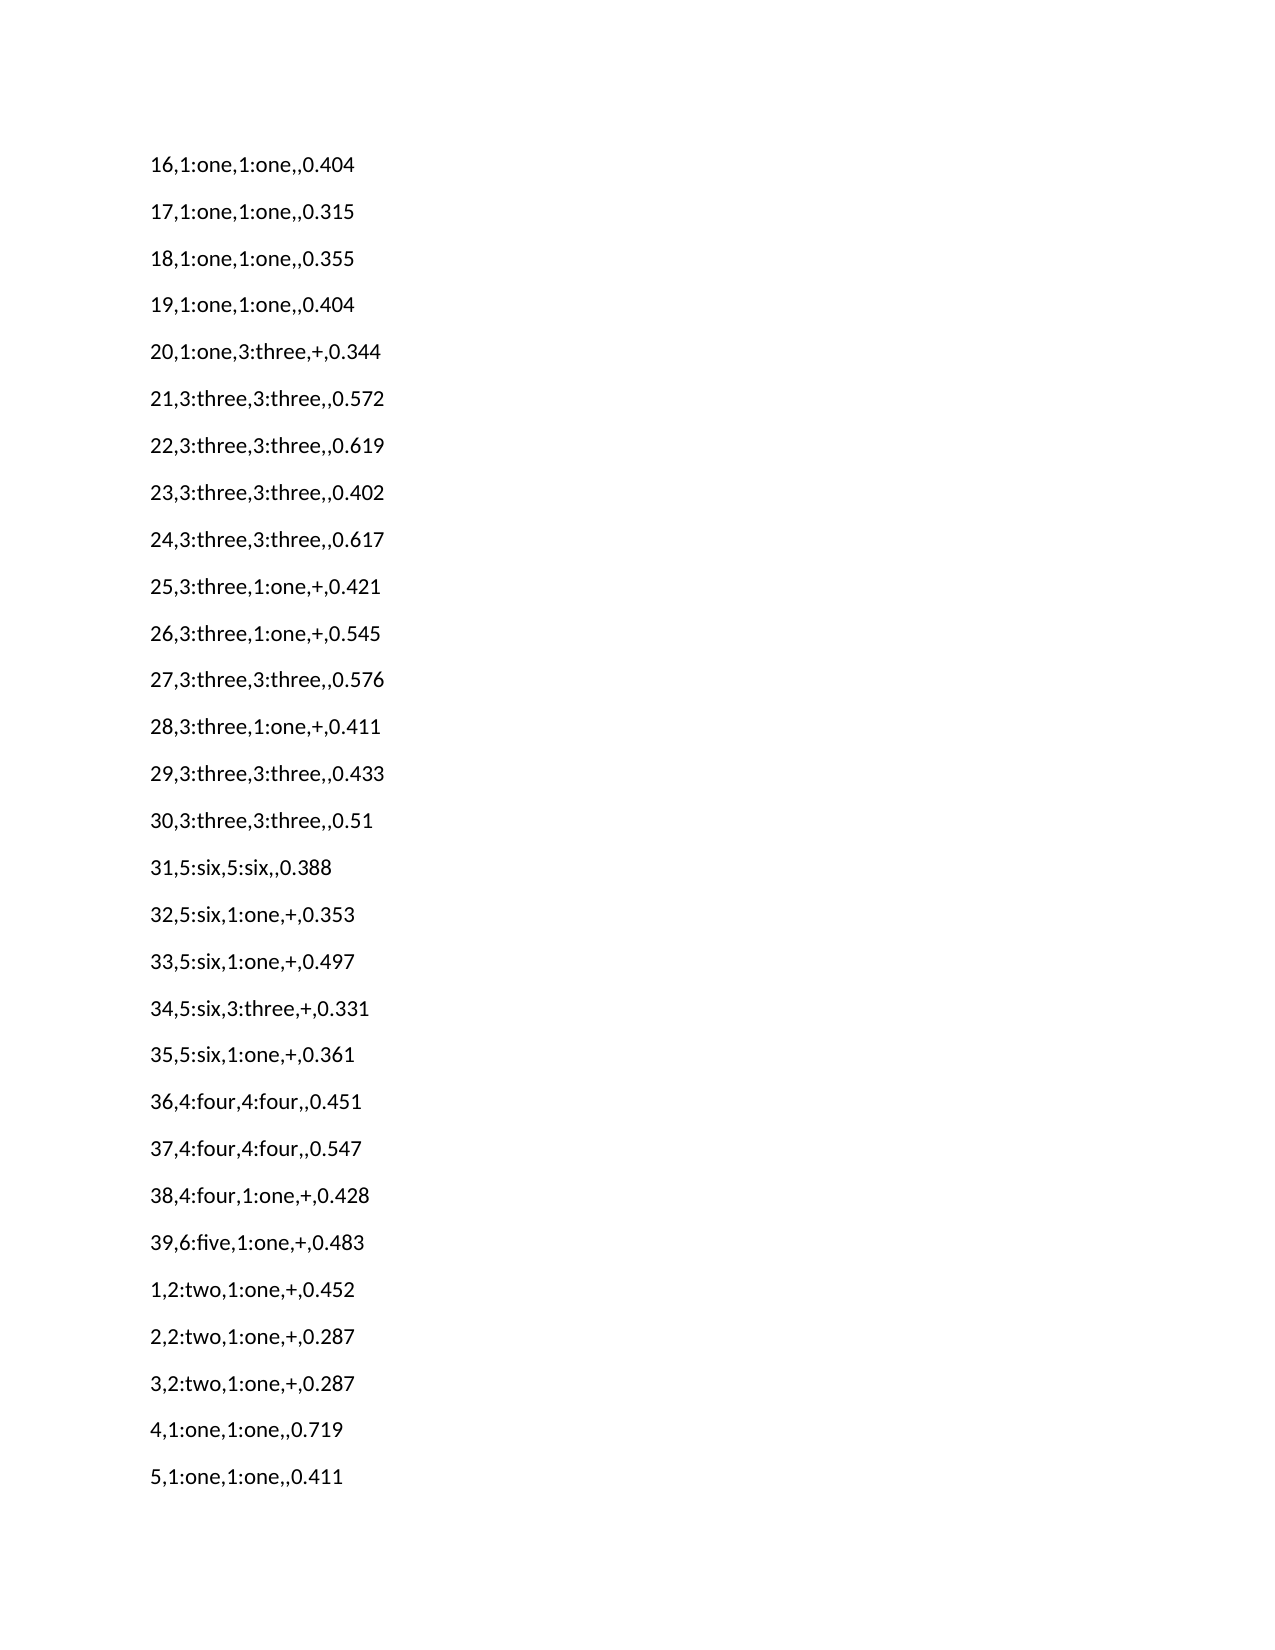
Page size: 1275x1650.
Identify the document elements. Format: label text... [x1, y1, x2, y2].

text 37,4:four,4:four,,0.547 [150, 1134, 1125, 1162]
text 25,3:three,1:one,+,0.421 [150, 572, 1125, 600]
text 29,3:three,3:three,,0.433 [150, 759, 1125, 787]
text 21,3:three,3:three,,0.572 [150, 384, 1125, 412]
text 4,1:one,1:one,,0.719 [150, 1416, 1125, 1444]
text 23,3:three,3:three,,0.402 [150, 478, 1125, 506]
text 28,3:three,1:one,+,0.411 [150, 712, 1125, 741]
text 35,5:six,1:one,+,0.361 [150, 1041, 1125, 1069]
text 31,5:six,5:six,,0.388 [150, 853, 1125, 881]
text 5,1:one,1:one,,0.411 [150, 1462, 1125, 1491]
text 2,2:two,1:one,+,0.287 [150, 1322, 1125, 1350]
text 27,3:three,3:three,,0.576 [150, 666, 1125, 694]
text 26,3:three,1:one,+,0.545 [150, 619, 1125, 647]
text 38,4:four,1:one,+,0.428 [150, 1181, 1125, 1209]
text 32,5:six,1:one,+,0.353 [150, 900, 1125, 928]
text 22,3:three,3:three,,0.619 [150, 431, 1125, 459]
text 1,2:two,1:one,+,0.452 [150, 1275, 1125, 1303]
text 33,5:six,1:one,+,0.497 [150, 947, 1125, 975]
text 18,1:one,1:one,,0.355 [150, 244, 1125, 272]
text 17,1:one,1:one,,0.315 [150, 197, 1125, 225]
text 16,1:one,1:one,,0.404 [150, 150, 1125, 178]
text 36,4:four,4:four,,0.451 [150, 1087, 1125, 1116]
text 39,6:five,1:one,+,0.483 [150, 1228, 1125, 1256]
text 30,3:three,3:three,,0.51 [150, 806, 1125, 834]
text 24,3:three,3:three,,0.617 [150, 525, 1125, 553]
text 20,1:one,3:three,+,0.344 [150, 337, 1125, 366]
text 34,5:six,3:three,+,0.331 [150, 994, 1125, 1022]
text 19,1:one,1:one,,0.404 [150, 291, 1125, 319]
text 3,2:two,1:one,+,0.287 [150, 1369, 1125, 1397]
